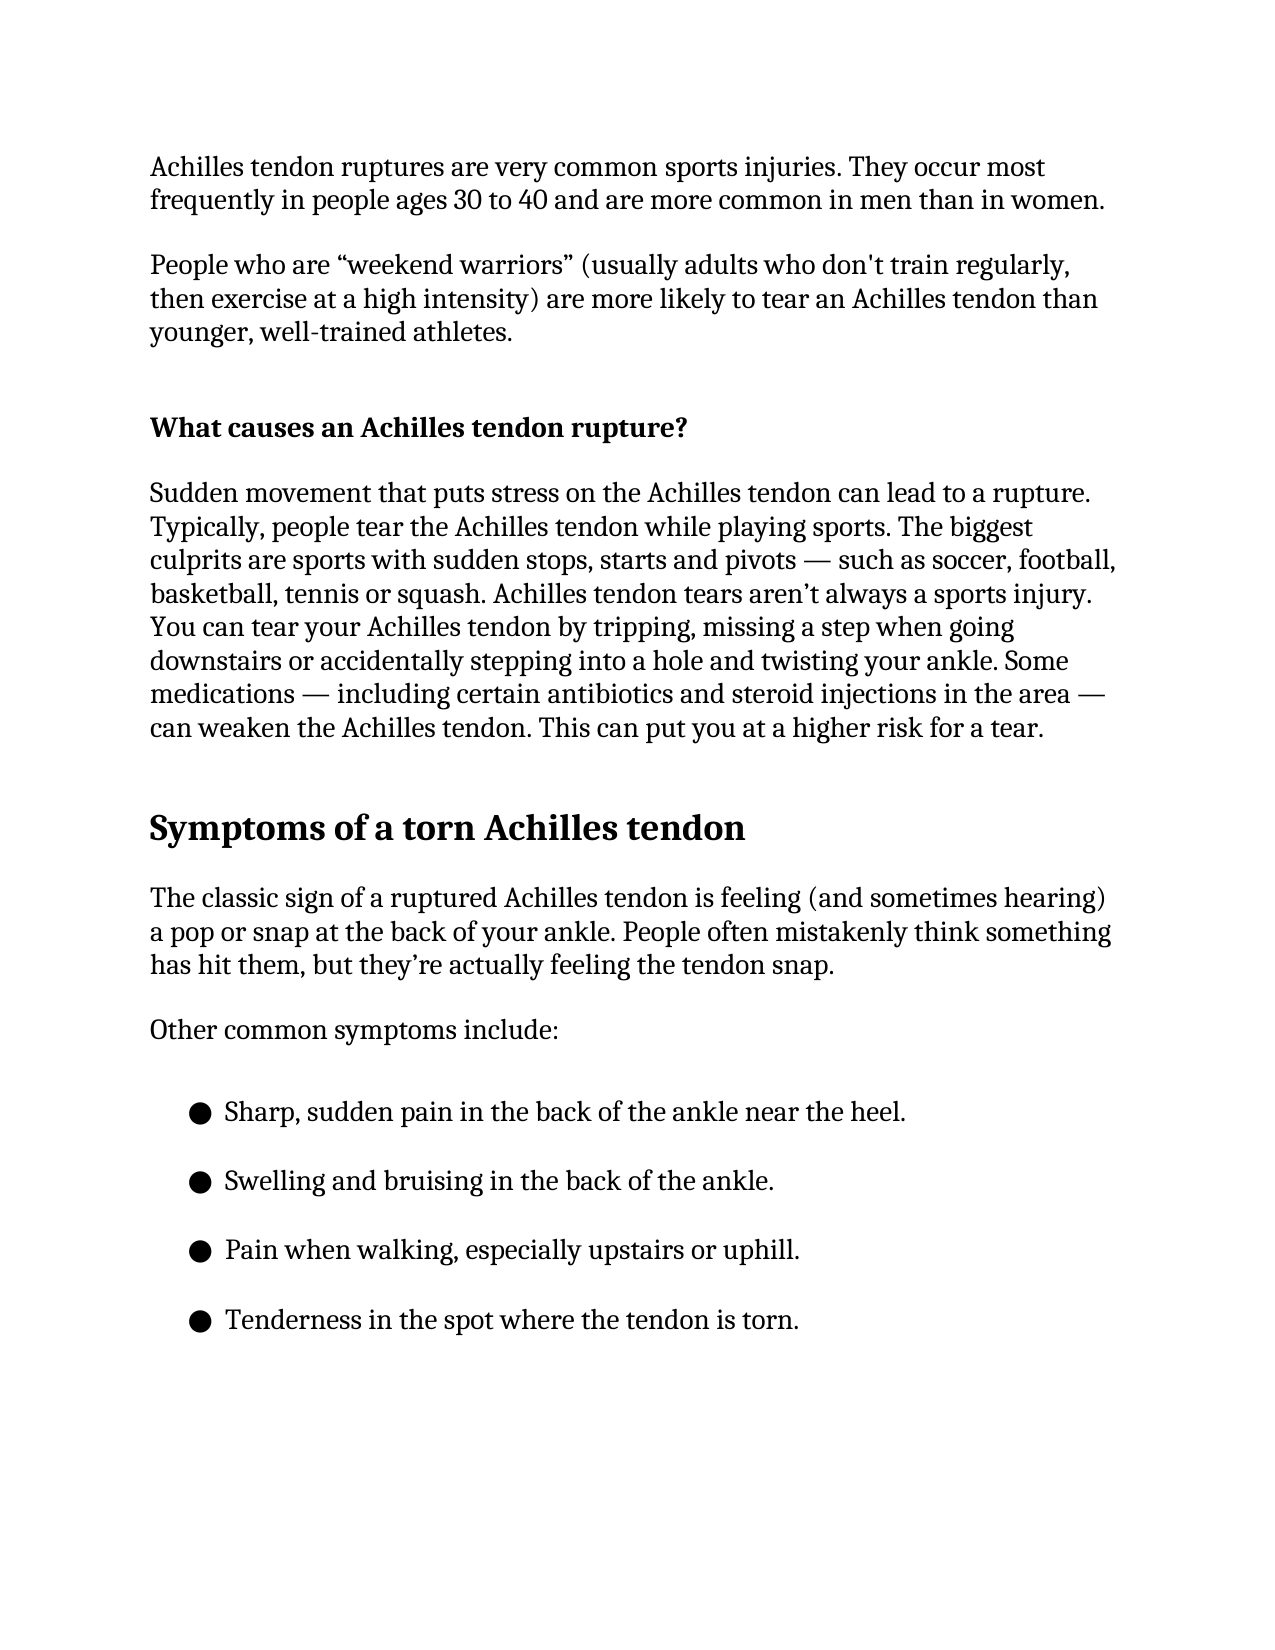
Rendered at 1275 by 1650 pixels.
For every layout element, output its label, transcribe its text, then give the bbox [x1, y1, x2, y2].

subtitle Symptoms of a torn Achilles tendon [150, 807, 1125, 850]
list Swelling and bruising in the back of the ankle. [187, 1147, 1125, 1207]
text Other common symptoms include: [150, 1013, 1125, 1047]
list Sharp, sudden pain in the back of the ankle near the heel. [187, 1078, 1125, 1138]
text Sudden movement that puts stress on the Achilles tendon can lead to a rupture. Typically, people tear the Achilles tendon while playing sports. The biggest culprits are sports with sudden stops, starts and pivots — such as soccer, football, basketball, tennis or squash. Achilles tendon tears aren’t always a sports injury. You can tear your Achilles tendon by tripping, missing a step when going downstairs or accidentally stepping into a hole and twisting your ankle. Some medications — including certain antibiotics and steroid injections in the area — can weaken the Achilles tendon. This can put you at a higher risk for a tear. [150, 476, 1125, 744]
text The classic sign of a ruptured Achilles tendon is feeling (and sometimes hearing) a pop or snap at the back of your ankle. People often mistakenly think something has hit them, but they’re actually feeling the tendon snap. [150, 881, 1125, 982]
list Pain when walking, especially upstairs or uphill. [187, 1217, 1125, 1276]
subtitle What causes an Achilles tendon rupture? [150, 411, 1125, 445]
text People who are “weekend warriors” (usually adults who don't train regularly, then exercise at a high intensity) are more likely to tear an Achilles tendon than younger, well-trained athletes. [150, 248, 1125, 349]
list Tenderness in the spot where the tendon is torn. [187, 1286, 1125, 1346]
text Achilles tendon ruptures are very common sports injuries. They occur most frequently in people ages 30 to 40 and are more common in men than in women. [150, 150, 1125, 217]
